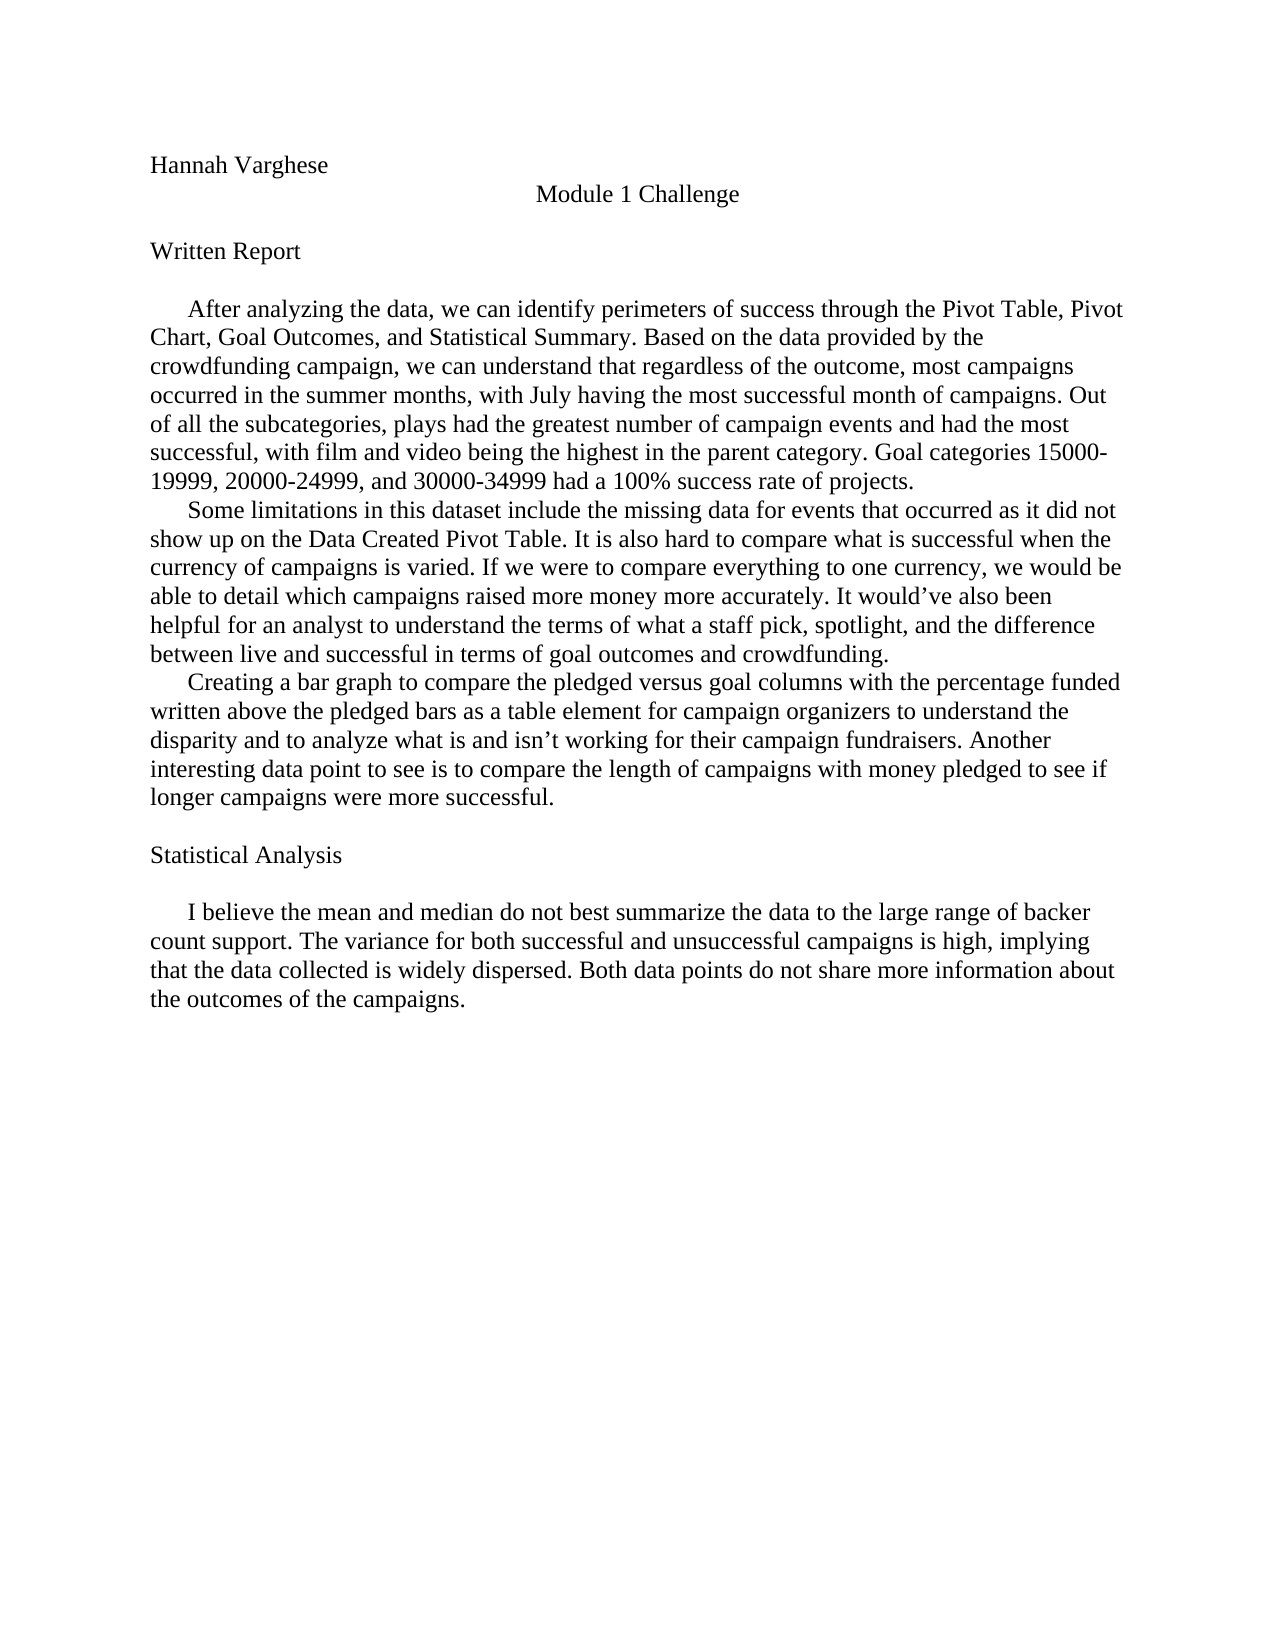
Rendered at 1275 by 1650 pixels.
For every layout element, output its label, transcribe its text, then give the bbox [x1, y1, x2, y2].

text Statistical Analysis [150, 840, 1125, 869]
text After analyzing the data, we can identify perimeters of success through the Pivot Table, Pivot Chart, Goal Outcomes, and Statistical Summary. Based on the data provided by the crowdfunding campaign, we can understand that regardless of the outcome, most campaigns occurred in the summer months, with July having the most successful month of campaigns. Out of all the subcategories, plays had the greatest number of campaign events and had the most successful, with film and video being the highest in the parent category. Goal categories 15000-19999, 20000-24999, and 30000-34999 had a 100% success rate of projects. [150, 294, 1125, 495]
text Creating a bar graph to compare the pledged versus goal columns with the percentage funded written above the pledged bars as a table element for campaign organizers to understand the disparity and to analyze what is and isn’t working for their campaign fundraisers. Another interesting data point to see is to compare the length of campaigns with money pledged to see if longer campaigns were more successful. [150, 667, 1125, 811]
text Hannah Varghese [150, 150, 1125, 179]
text Some limitations in this dataset include the missing data for events that occurred as it did not show up on the Data Created Pivot Table. It is also hard to compare what is successful when the currency of campaigns is varied. If we were to compare everything to one currency, we would be able to detail which campaigns raised more money more accurately. It would’ve also been helpful for an analyst to understand the terms of what a staff pick, spotlight, and the difference between live and successful in terms of goal outcomes and crowdfunding. [150, 495, 1125, 667]
text Module 1 Challenge [150, 179, 1125, 207]
text I believe the mean and median do not best summarize the data to the large range of backer count support. The variance for both successful and unsuccessful campaigns is high, implying that the data collected is widely dispersed. Both data points do not share more information about the outcomes of the campaigns. [150, 897, 1125, 1012]
text Written Report [150, 236, 1125, 265]
